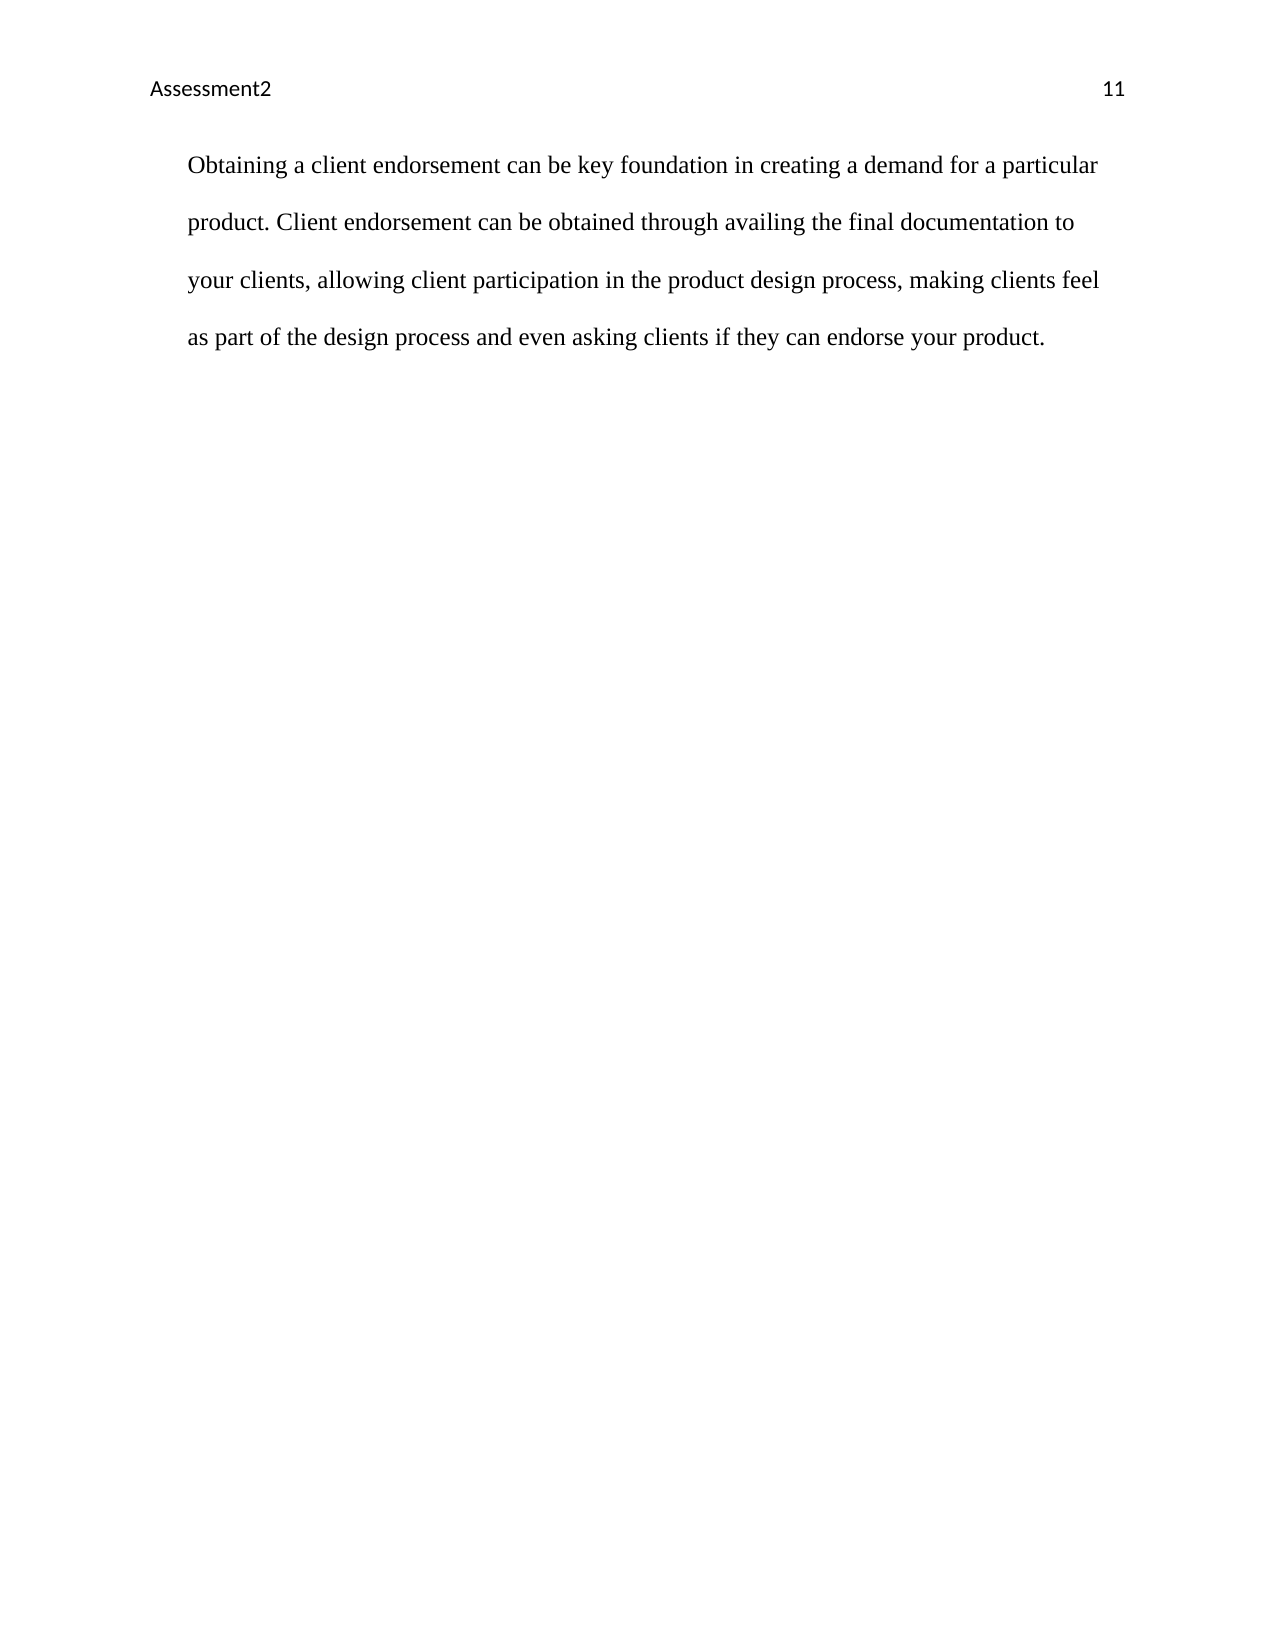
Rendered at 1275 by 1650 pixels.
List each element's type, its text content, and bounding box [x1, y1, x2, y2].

list Obtaining a client endorsement can be key foundation in creating a demand for a particular product. Client endorsement can be obtained through availing the final documentation to your clients, allowing client participation in the product design process, making clients feel as part of the design process and even asking clients if they can endorse your product. [187, 150, 1125, 351]
